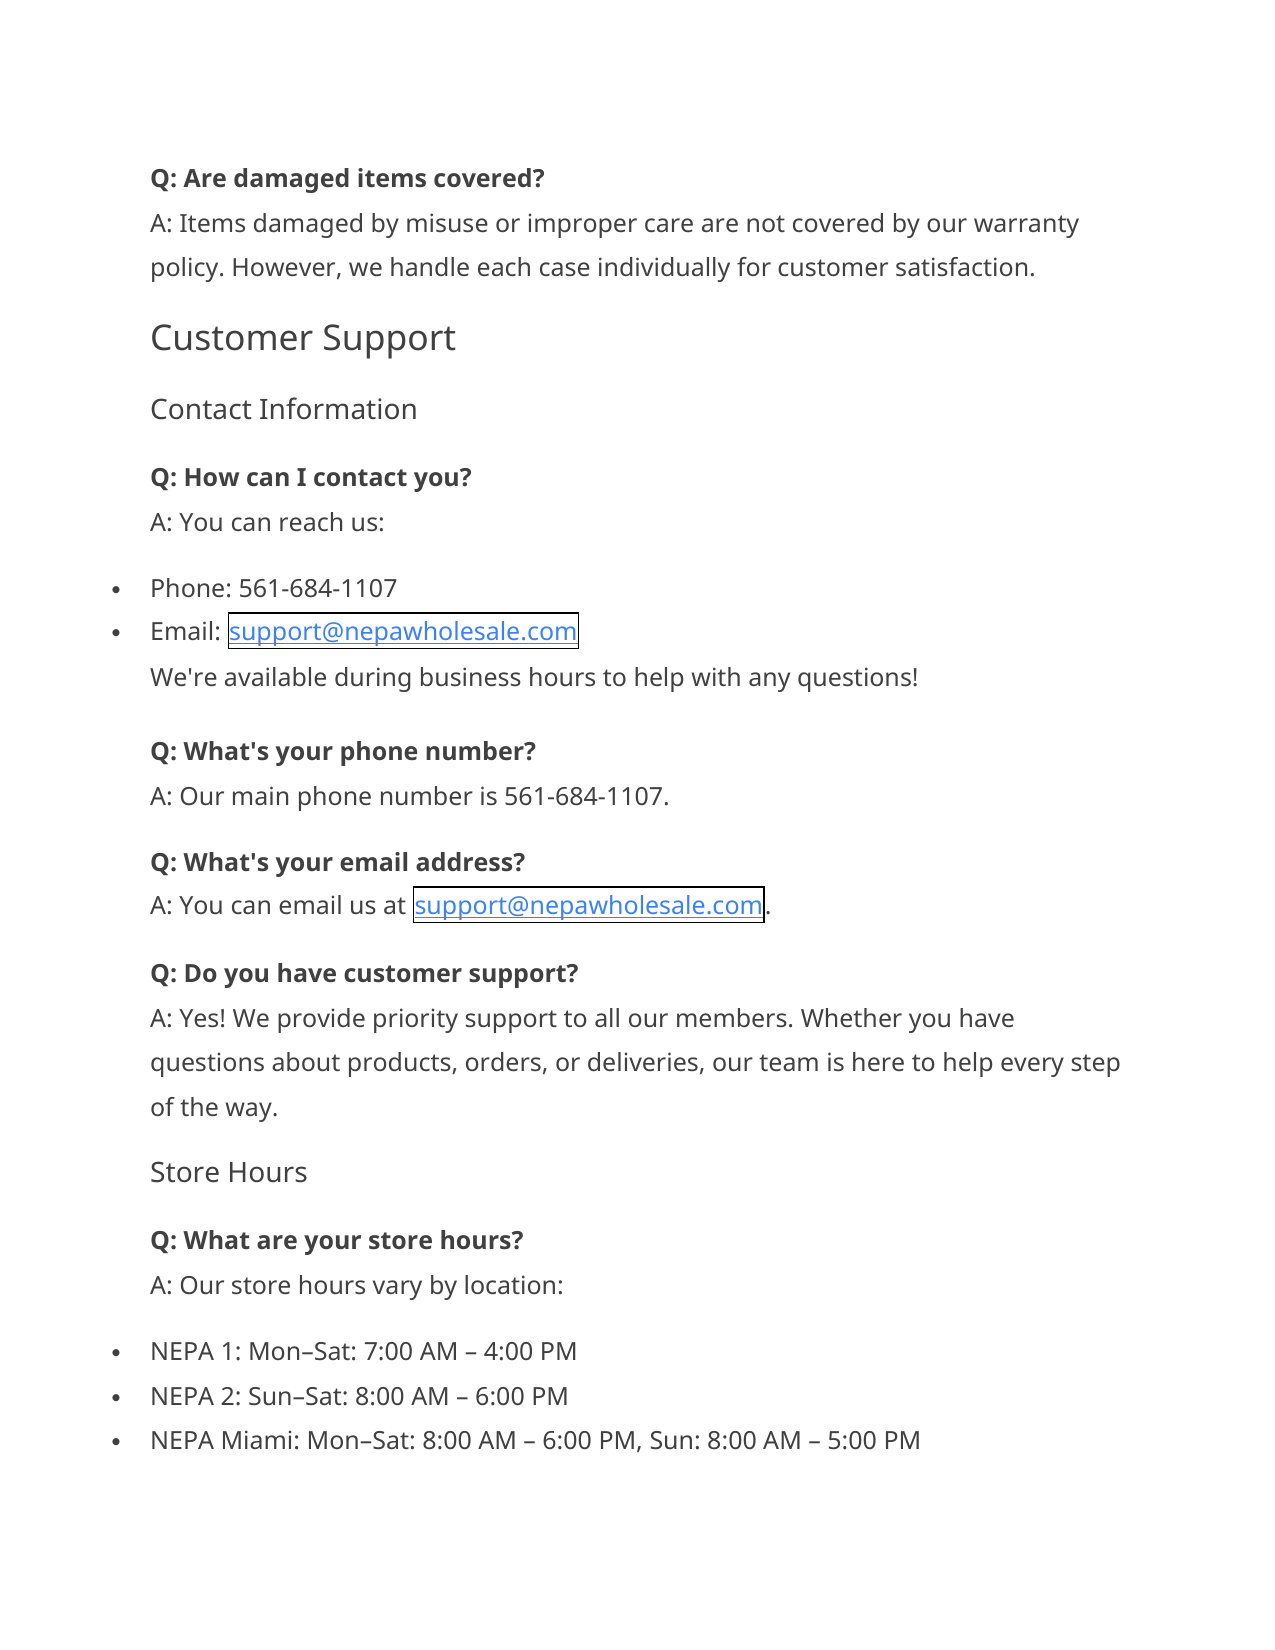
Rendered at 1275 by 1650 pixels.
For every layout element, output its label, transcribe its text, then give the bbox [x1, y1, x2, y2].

text Q: What's your phone number? A: Our main phone number is 561-684-1107. [150, 723, 1125, 813]
list NEPA 1: Mon–Sat: 7:00 AM – 4:00 PM [112, 1323, 1125, 1367]
text Store Hours [150, 1152, 1125, 1191]
text Q: How can I contact you? A: You can reach us: [150, 449, 1125, 538]
list Email: support@nepawholesale.com We're available during business hours to help with any questions! [112, 605, 1125, 694]
list Phone: 561-684-1107 [112, 560, 1125, 605]
text Q: What's your email address? A: You can email us at support@nepawholesale.com. [150, 834, 1125, 923]
text Q: Are damaged items covered? A: Items damaged by misuse or improper care are not covered by our warranty policy. However, we handle each case individually for customer satisfaction. [150, 150, 1125, 284]
text Q: What are your store hours? A: Our store hours vary by location: [150, 1212, 1125, 1301]
list NEPA Miami: Mon–Sat: 8:00 AM – 6:00 PM, Sun: 8:00 AM – 5:00 PM [112, 1412, 1125, 1457]
text Customer Support [150, 313, 1125, 361]
text Contact Information [150, 389, 1125, 428]
text Q: Do you have customer support? A: Yes! We provide priority support to all our members. Whether you have questions about products, orders, or deliveries, our team is here to help every step of the way. [150, 945, 1125, 1124]
list NEPA 2: Sun–Sat: 8:00 AM – 6:00 PM [112, 1367, 1125, 1412]
